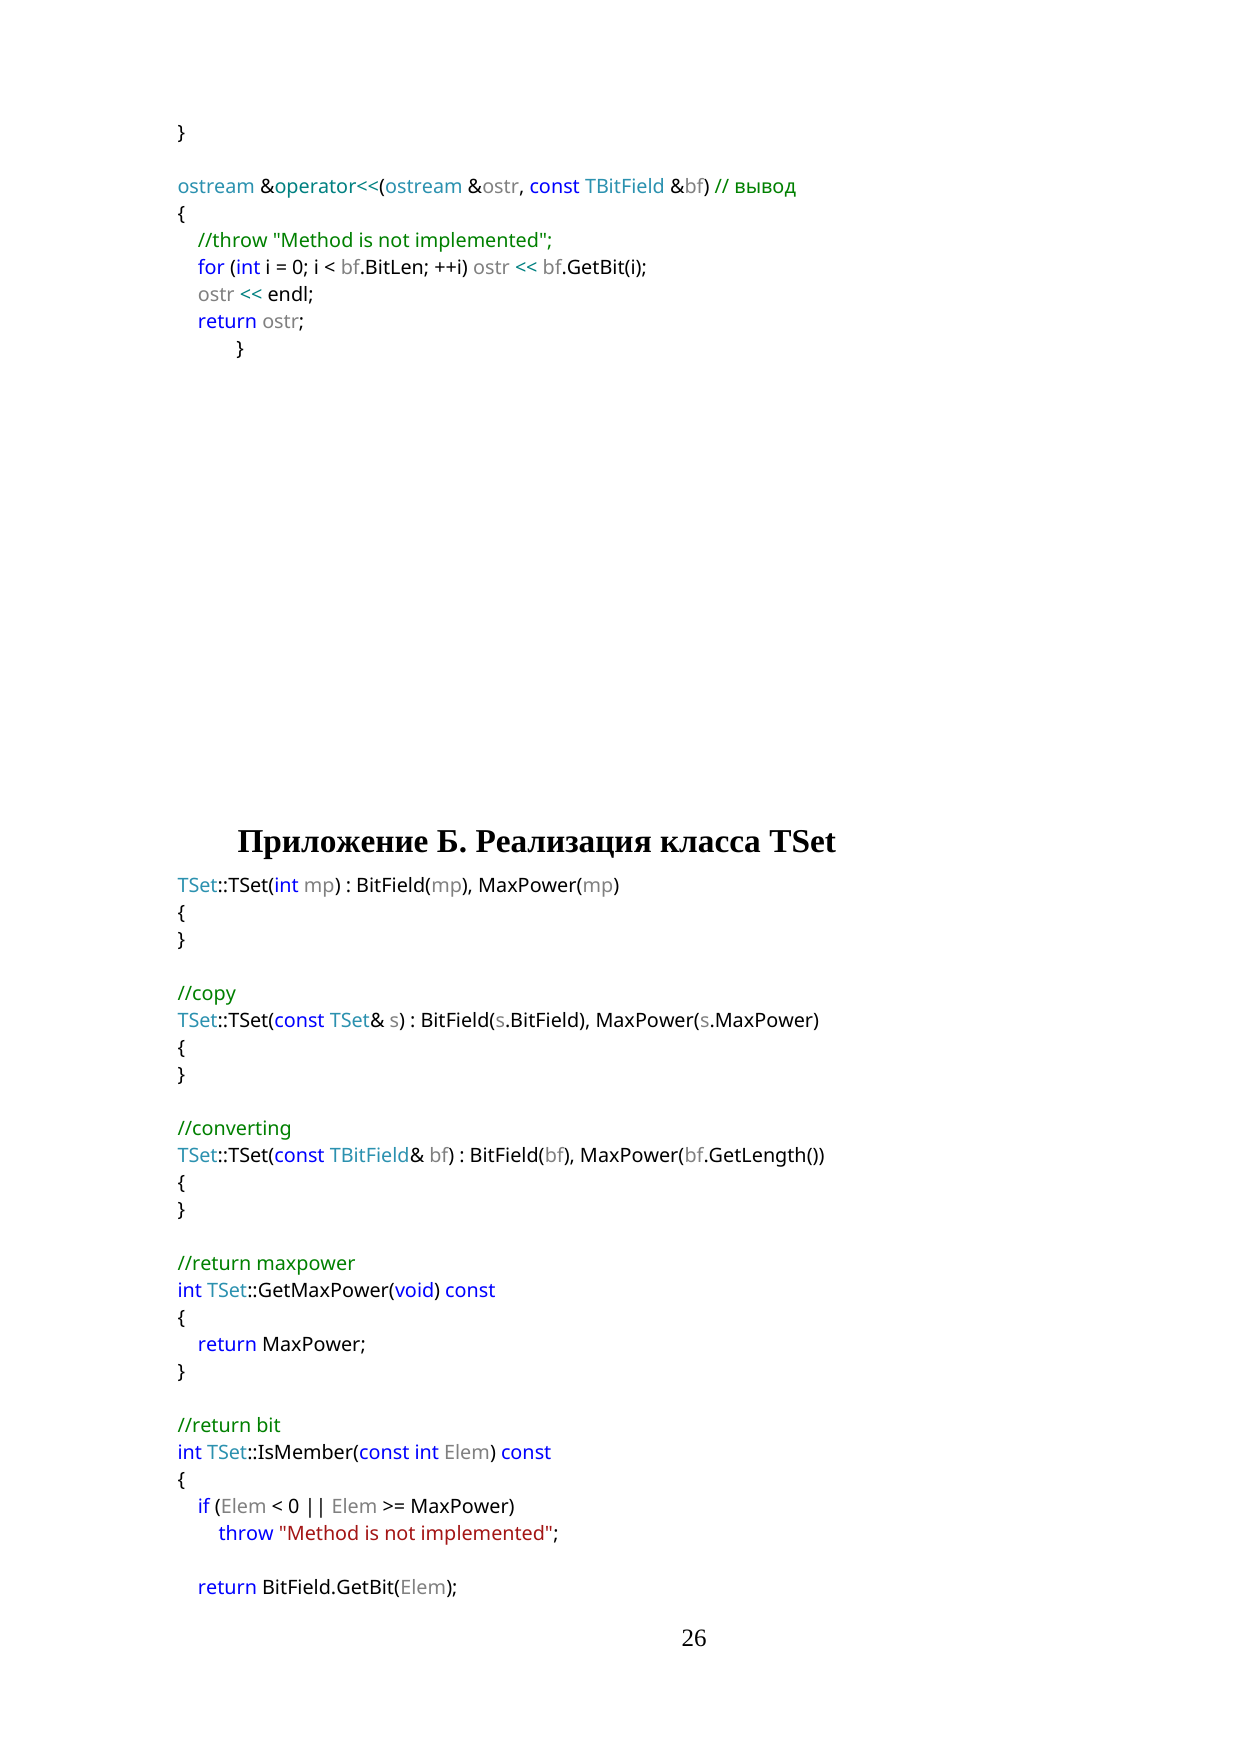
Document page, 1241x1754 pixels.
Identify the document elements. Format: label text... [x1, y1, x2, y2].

text { [177, 1303, 1152, 1330]
text throw "Method is not implemented"; [177, 1519, 1152, 1546]
text //throw "Method is not implemented"; [177, 226, 1152, 253]
text //converting [177, 1114, 1152, 1141]
text TSet::TSet(const TSet& s) : BitField(s.BitField), MaxPower(s.MaxPower) [177, 1007, 1152, 1033]
text { [177, 1168, 1152, 1195]
text } [177, 118, 1152, 145]
text TSet::TSet(int mp) : BitField(mp), MaxPower(mp) [177, 872, 1152, 899]
text } [177, 1061, 1152, 1087]
text { [177, 199, 1152, 226]
text ostr << endl; [177, 280, 1152, 307]
text return MaxPower; [177, 1330, 1152, 1357]
text } [177, 926, 1152, 953]
text { [177, 1465, 1152, 1492]
text if (Elem < 0 || Elem >= MaxPower) [177, 1492, 1152, 1519]
text } [177, 1195, 1152, 1222]
text } [177, 1357, 1152, 1384]
text //return maxpower [177, 1249, 1152, 1276]
text return BitField.GetBit(Elem); [177, 1573, 1152, 1600]
text for (int i = 0; i < bf.BitLen; ++i) ostr << bf.GetBit(i); [177, 253, 1152, 280]
text ostream &operator<<(ostream &ostr, const TBitField &bf) // вывод [177, 172, 1152, 199]
text //return bit [177, 1411, 1152, 1438]
text int TSet::GetMaxPower(void) const [177, 1276, 1152, 1303]
text int TSet::IsMember(const int Elem) const [177, 1438, 1152, 1465]
text } [177, 334, 1152, 361]
text { [177, 1033, 1152, 1061]
text return ostr; [177, 307, 1152, 334]
text //copy [177, 979, 1152, 1007]
text { [177, 899, 1152, 926]
text TSet::TSet(const TBitField& bf) : BitField(bf), MaxPower(bf.GetLength()) [177, 1141, 1152, 1168]
subtitle Приложение Б. Реализация класса TSet [237, 821, 1152, 859]
